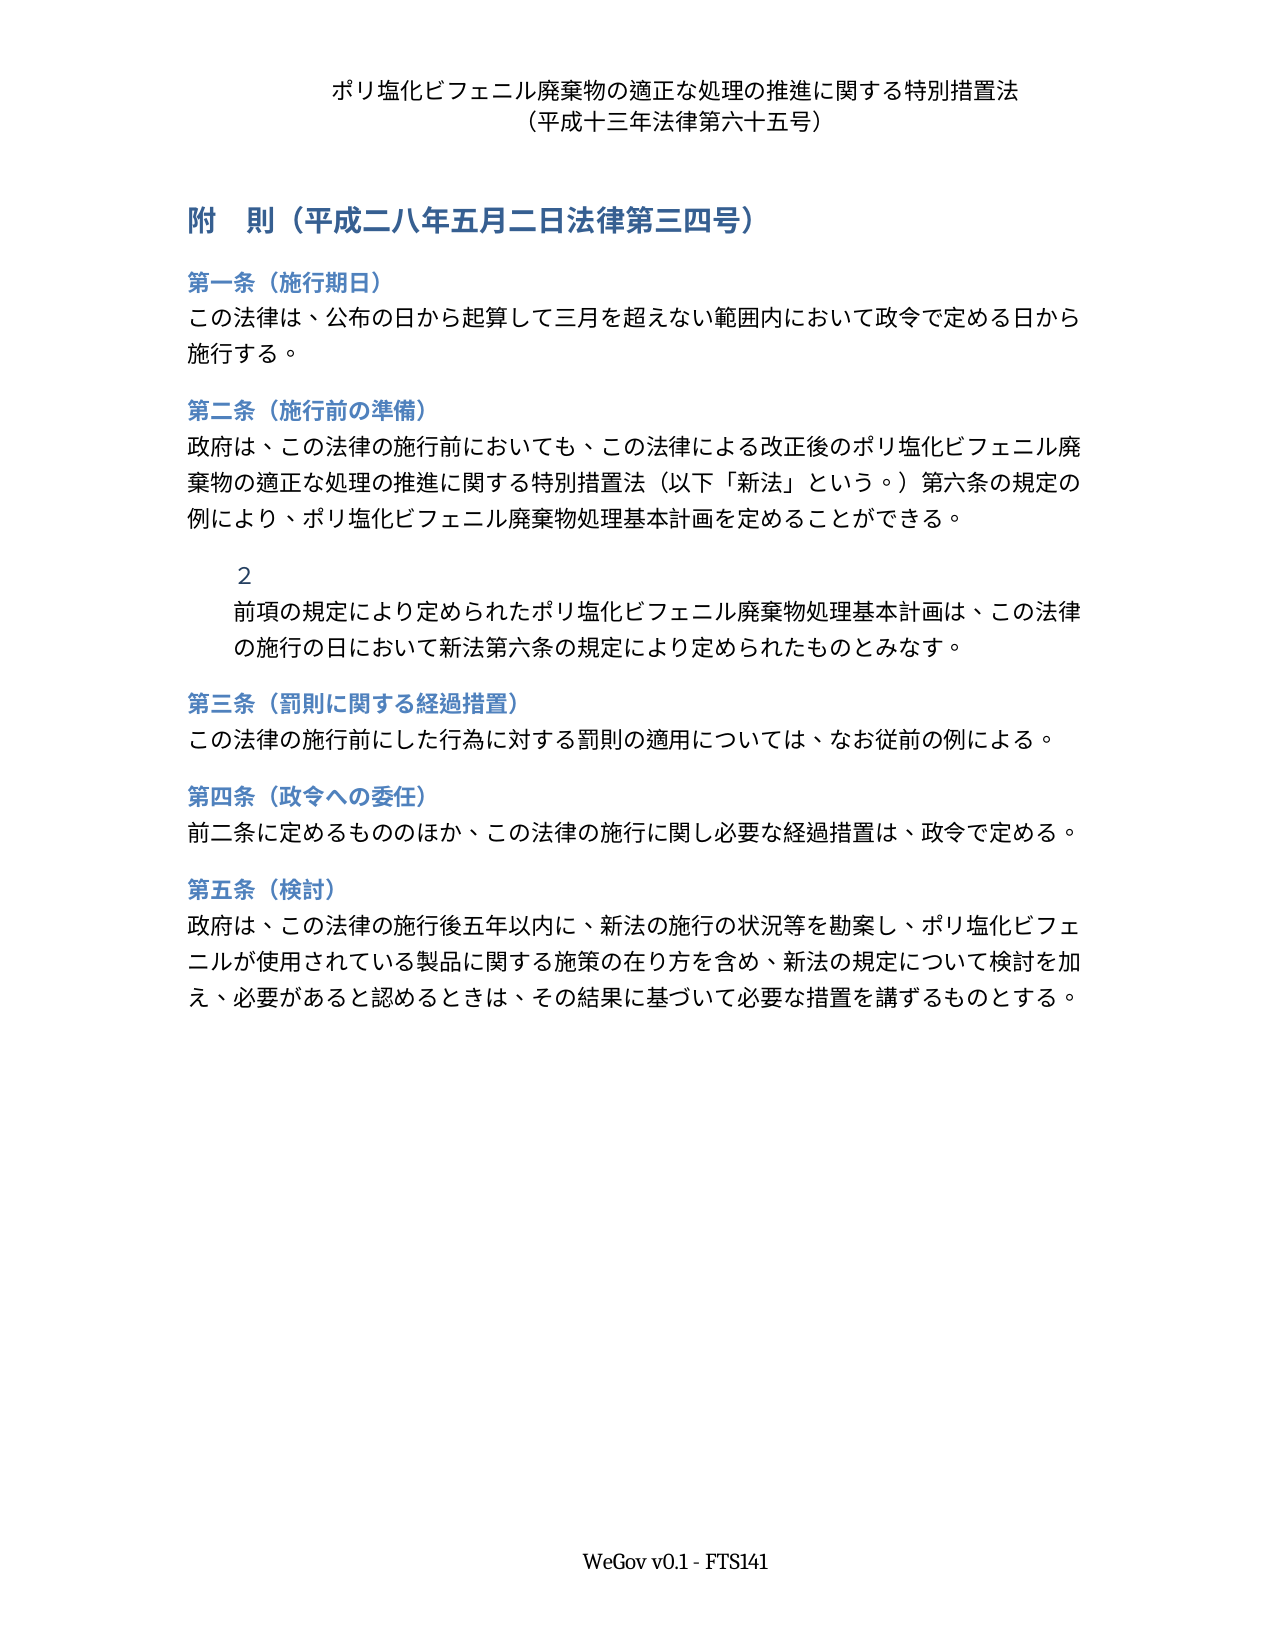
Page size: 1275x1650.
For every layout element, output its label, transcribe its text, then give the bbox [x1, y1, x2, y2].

text 前二条に定めるもののほか、この法律の施行に関し必要な経過措置は、政令で定める。 [187, 817, 1087, 848]
text この法律は、公布の日から起算して三月を超えない範囲内において政令で定める日から施行する。 [187, 302, 1087, 369]
subtitle 第一条（施行期日） [187, 266, 1087, 298]
subtitle 第三条（罰則に関する経過措置） [187, 688, 1087, 719]
subtitle 第四条（政令への委任） [187, 781, 1087, 812]
subtitle 附 則（平成二八年五月二日法律第三四号） [187, 200, 1087, 240]
text 前項の規定により定められたポリ塩化ビフェニル廃棄物処理基本計画は、この法律の施行の日において新法第六条の規定により定められたものとみなす。 [233, 596, 1087, 663]
subtitle ２ [233, 560, 1087, 591]
text この法律の施行前にした行為に対する罰則の適用については、なお従前の例による。 [187, 724, 1087, 756]
text 政府は、この法律の施行前においても、この法律による改正後のポリ塩化ビフェニル廃棄物の適正な処理の推進に関する特別措置法（以下「新法」という。）第六条の規定の例により、ポリ塩化ビフェニル廃棄物処理基本計画を定めることができる。 [187, 431, 1087, 534]
text 政府は、この法律の施行後五年以内に、新法の施行の状況等を勘案し、ポリ塩化ビフェニルが使用されている製品に関する施策の在り方を含め、新法の規定について検討を加え、必要があると認めるときは、その結果に基づいて必要な措置を講ずるものとする。 [187, 910, 1087, 1013]
subtitle 第五条（検討） [187, 874, 1087, 905]
subtitle 第二条（施行前の準備） [187, 395, 1087, 426]
